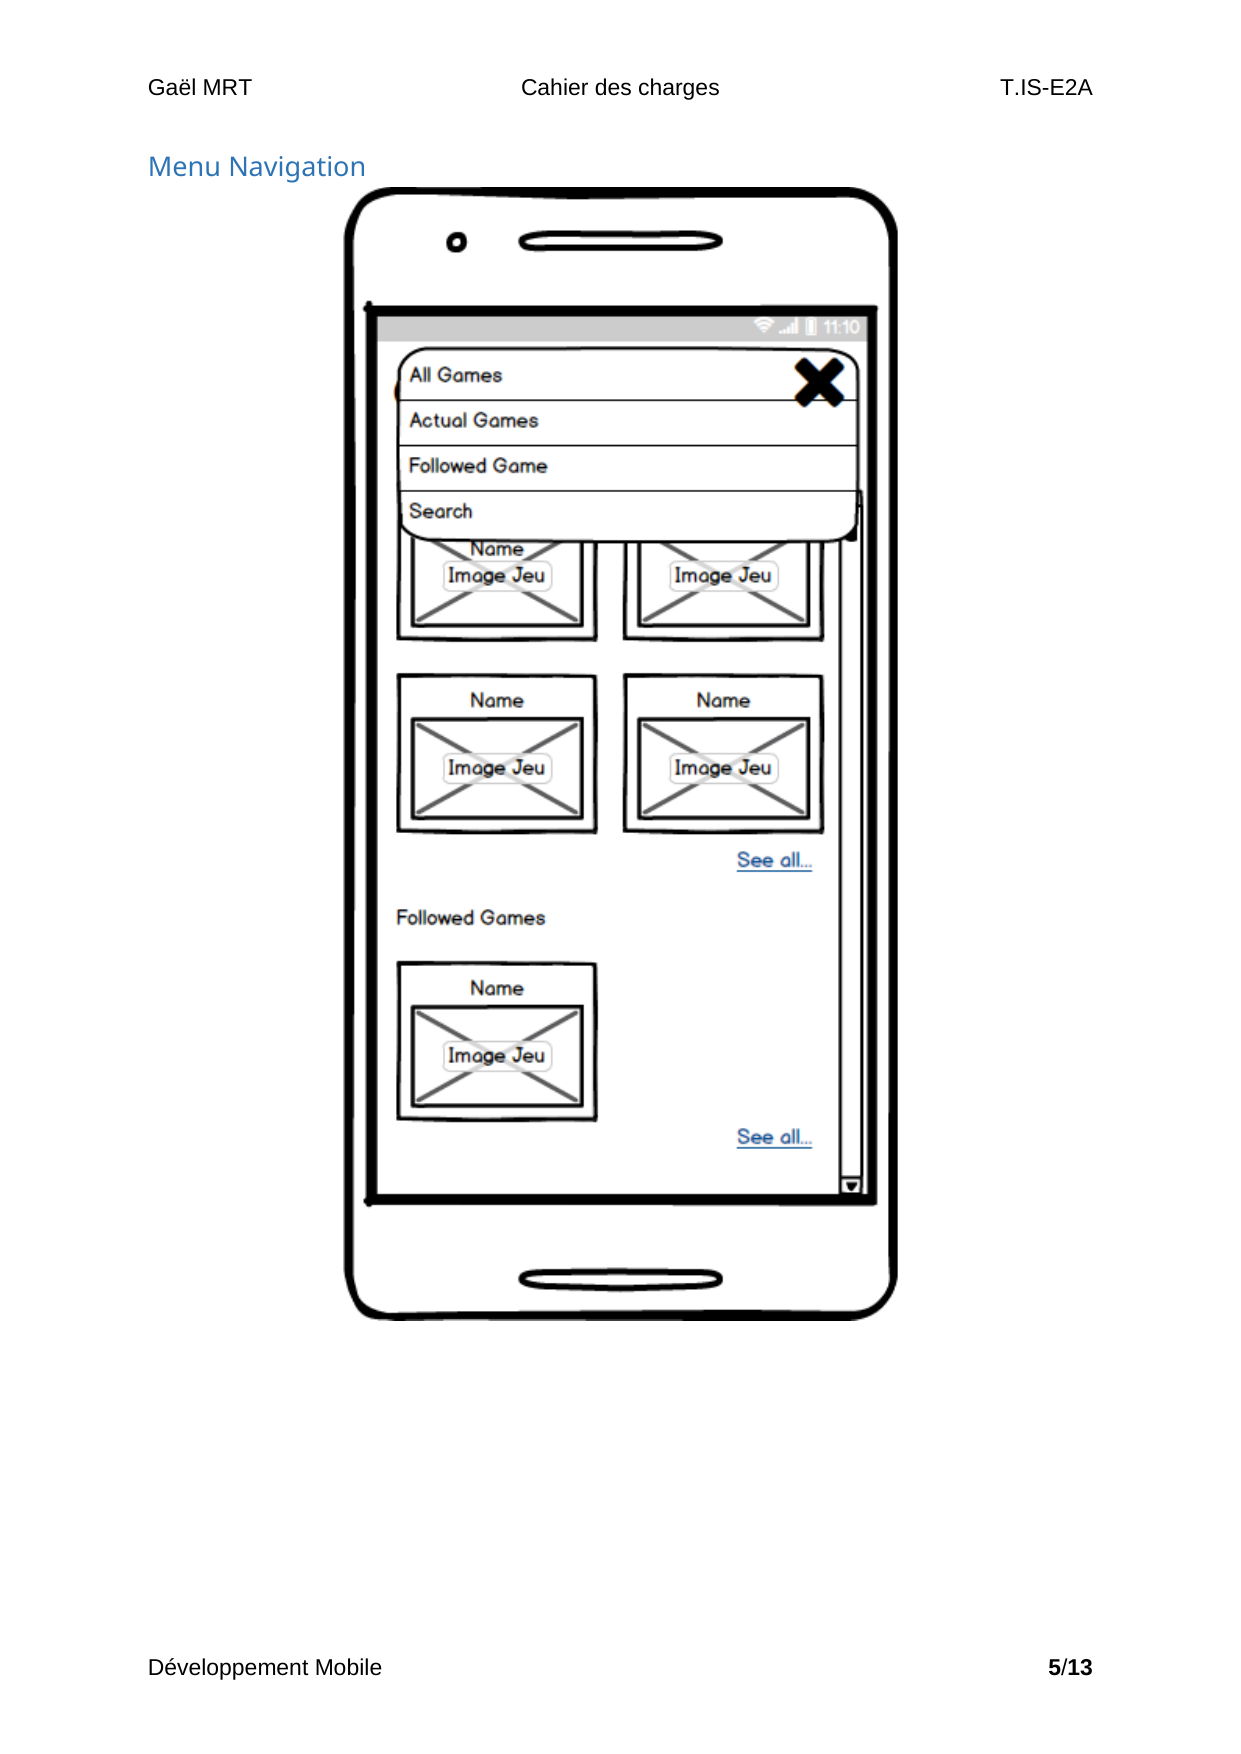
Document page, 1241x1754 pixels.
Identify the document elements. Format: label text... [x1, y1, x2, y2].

picture [342, 187, 898, 1321]
subtitle Menu Navigation [148, 148, 1093, 184]
